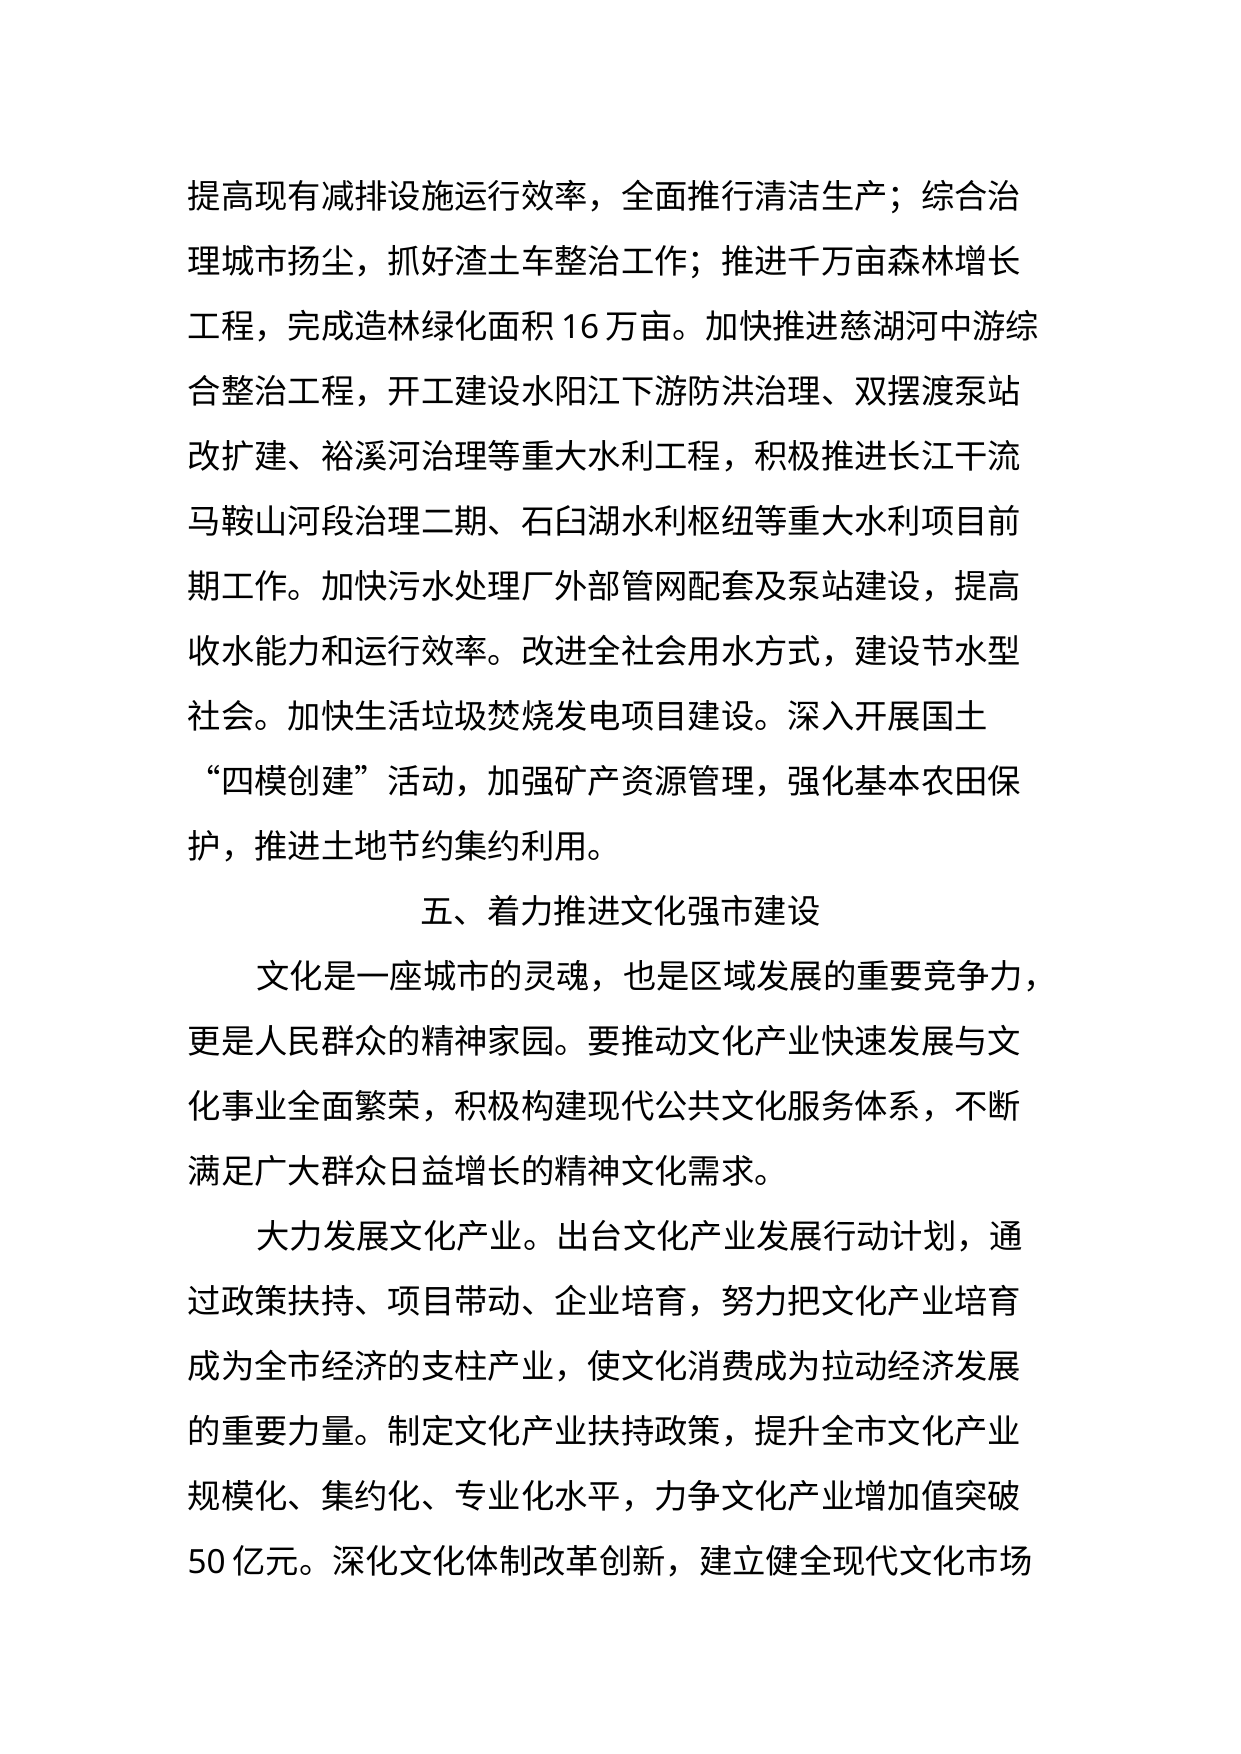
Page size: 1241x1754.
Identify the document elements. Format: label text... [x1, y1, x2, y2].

text 五、着力推进文化强市建设 [187, 877, 1053, 942]
text 文化是一座城市的灵魂，也是区域发展的重要竞争力，更是人民群众的精神家园。要推动文化产业快速发展与文化事业全面繁荣，积极构建现代公共文化服务体系，不断满足广大群众日益增长的精神文化需求。 [187, 942, 1053, 1202]
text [187, 1202, 1053, 1592]
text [187, 162, 1053, 877]
